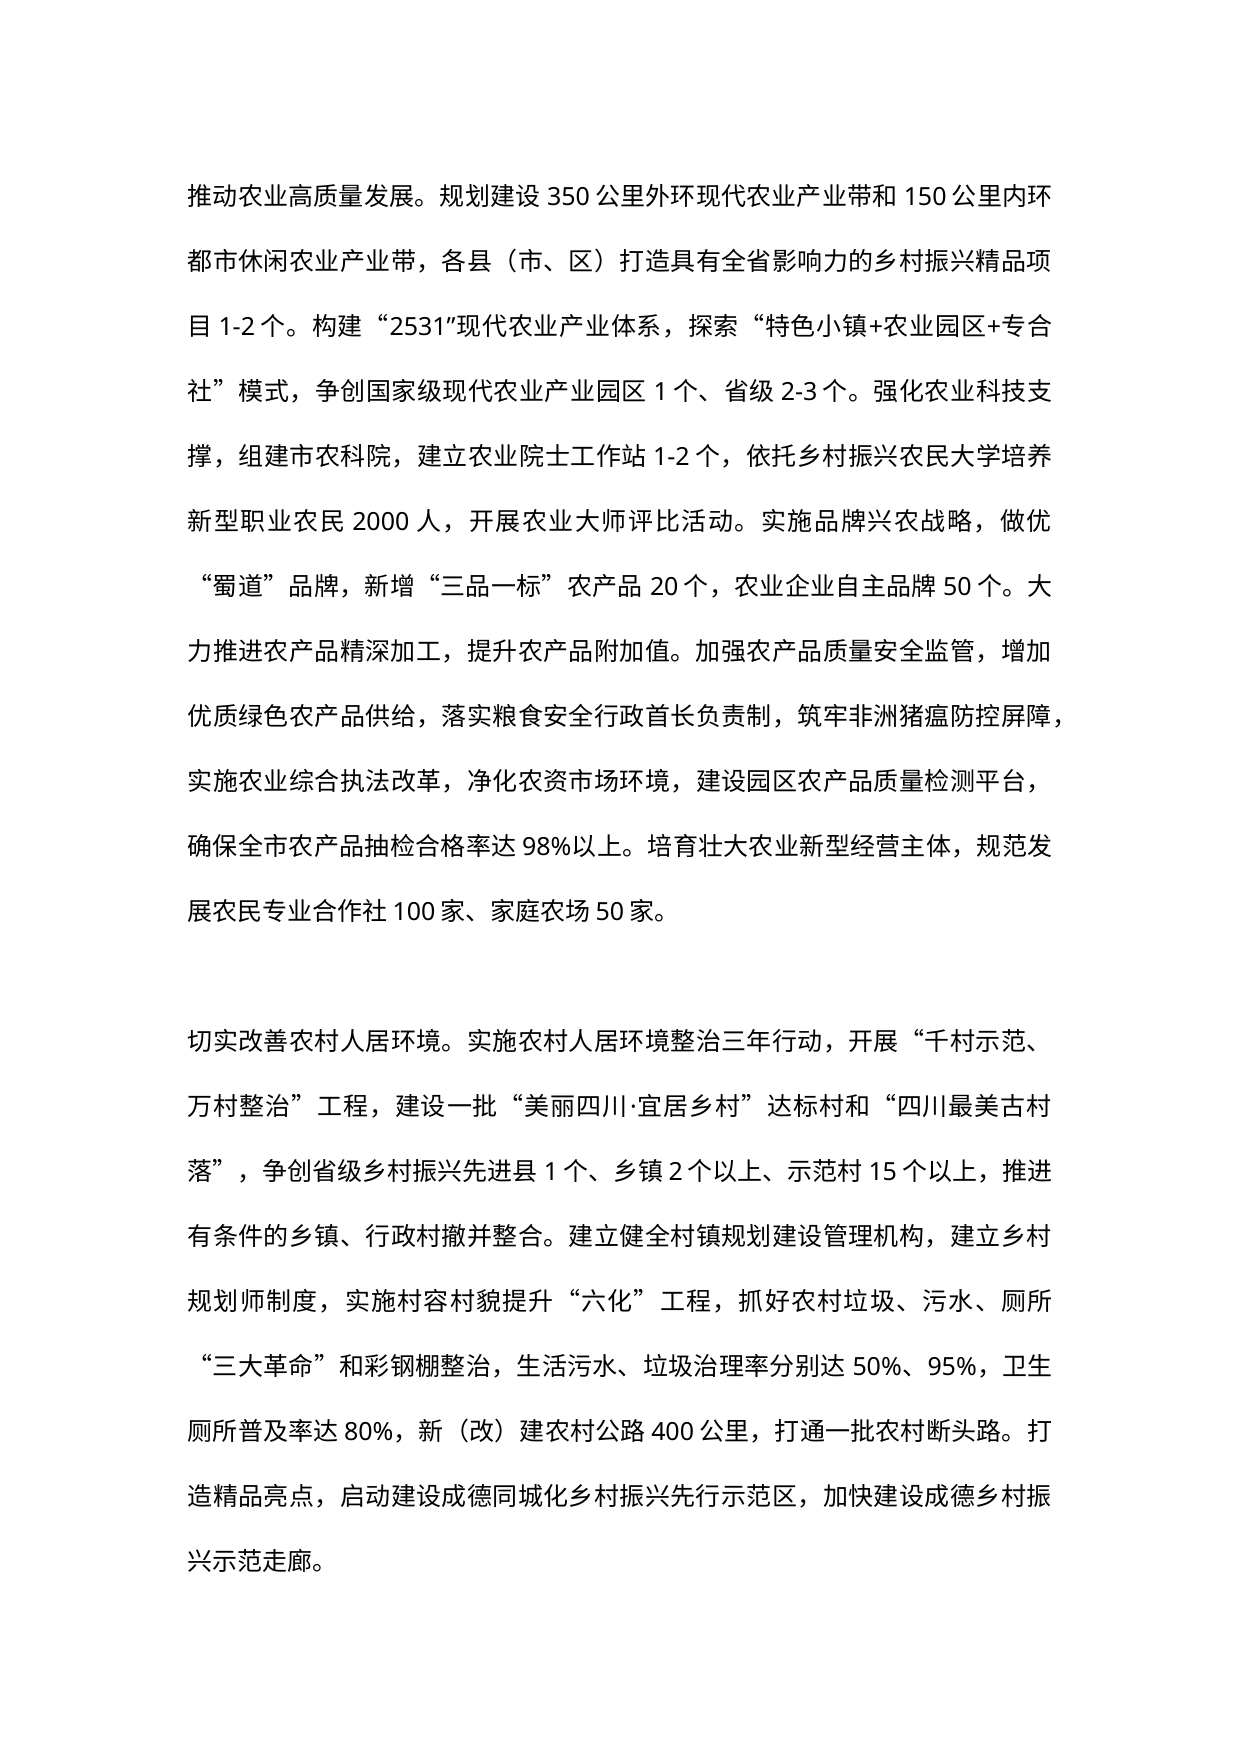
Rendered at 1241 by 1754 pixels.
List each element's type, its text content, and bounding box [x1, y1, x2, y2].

text 推动农业高质量发展。规划建设350公里外环现代农业产业带和150公里内环都市休闲农业产业带，各县（市、区）打造具有全省影响力的乡村振兴精品项目1-2个。构建“2531”现代农业产业体系，探索“特色小镇+农业园区+专合社”模式，争创国家级现代农业产业园区1个、省级2-3个。强化农业科技支撑，组建市农科院，建立农业院士工作站1-2个，依托乡村振兴农民大学培养新型职业农民2000人，开展农业大师评比活动。实施品牌兴农战略，做优“蜀道”品牌，新增“三品一标”农产品20个，农业企业自主品牌50个。大力推进农产品精深加工，提升农产品附加值。加强农产品质量安全监管，增加优质绿色农产品供给，落实粮食安全行政首长负责制，筑牢非洲猪瘟防控屏障，实施农业综合执法改革，净化农资市场环境，建设园区农产品质量检测平台，确保全市农产品抽检合格率达98%以上。培育壮大农业新型经营主体，规范发展农民专业合作社100家、家庭农场50家。 [187, 162, 1053, 942]
text 切实改善农村人居环境。实施农村人居环境整治三年行动，开展“千村示范、万村整治”工程，建设一批“美丽四川·宜居乡村”达标村和“四川最美古村落”，争创省级乡村振兴先进县1个、乡镇2个以上、示范村15个以上，推进有条件的乡镇、行政村撤并整合。建立健全村镇规划建设管理机构，建立乡村规划师制度，实施村容村貌提升“六化”工程，抓好农村垃圾、污水、厕所“三大革命”和彩钢棚整治，生活污水、垃圾治理率分别达50%、95%，卫生厕所普及率达80%，新（改）建农村公路400公里，打通一批农村断头路。打造精品亮点，启动建设成德同城化乡村振兴先行示范区，加快建设成德乡村振兴示范走廊。 [187, 1007, 1053, 1592]
